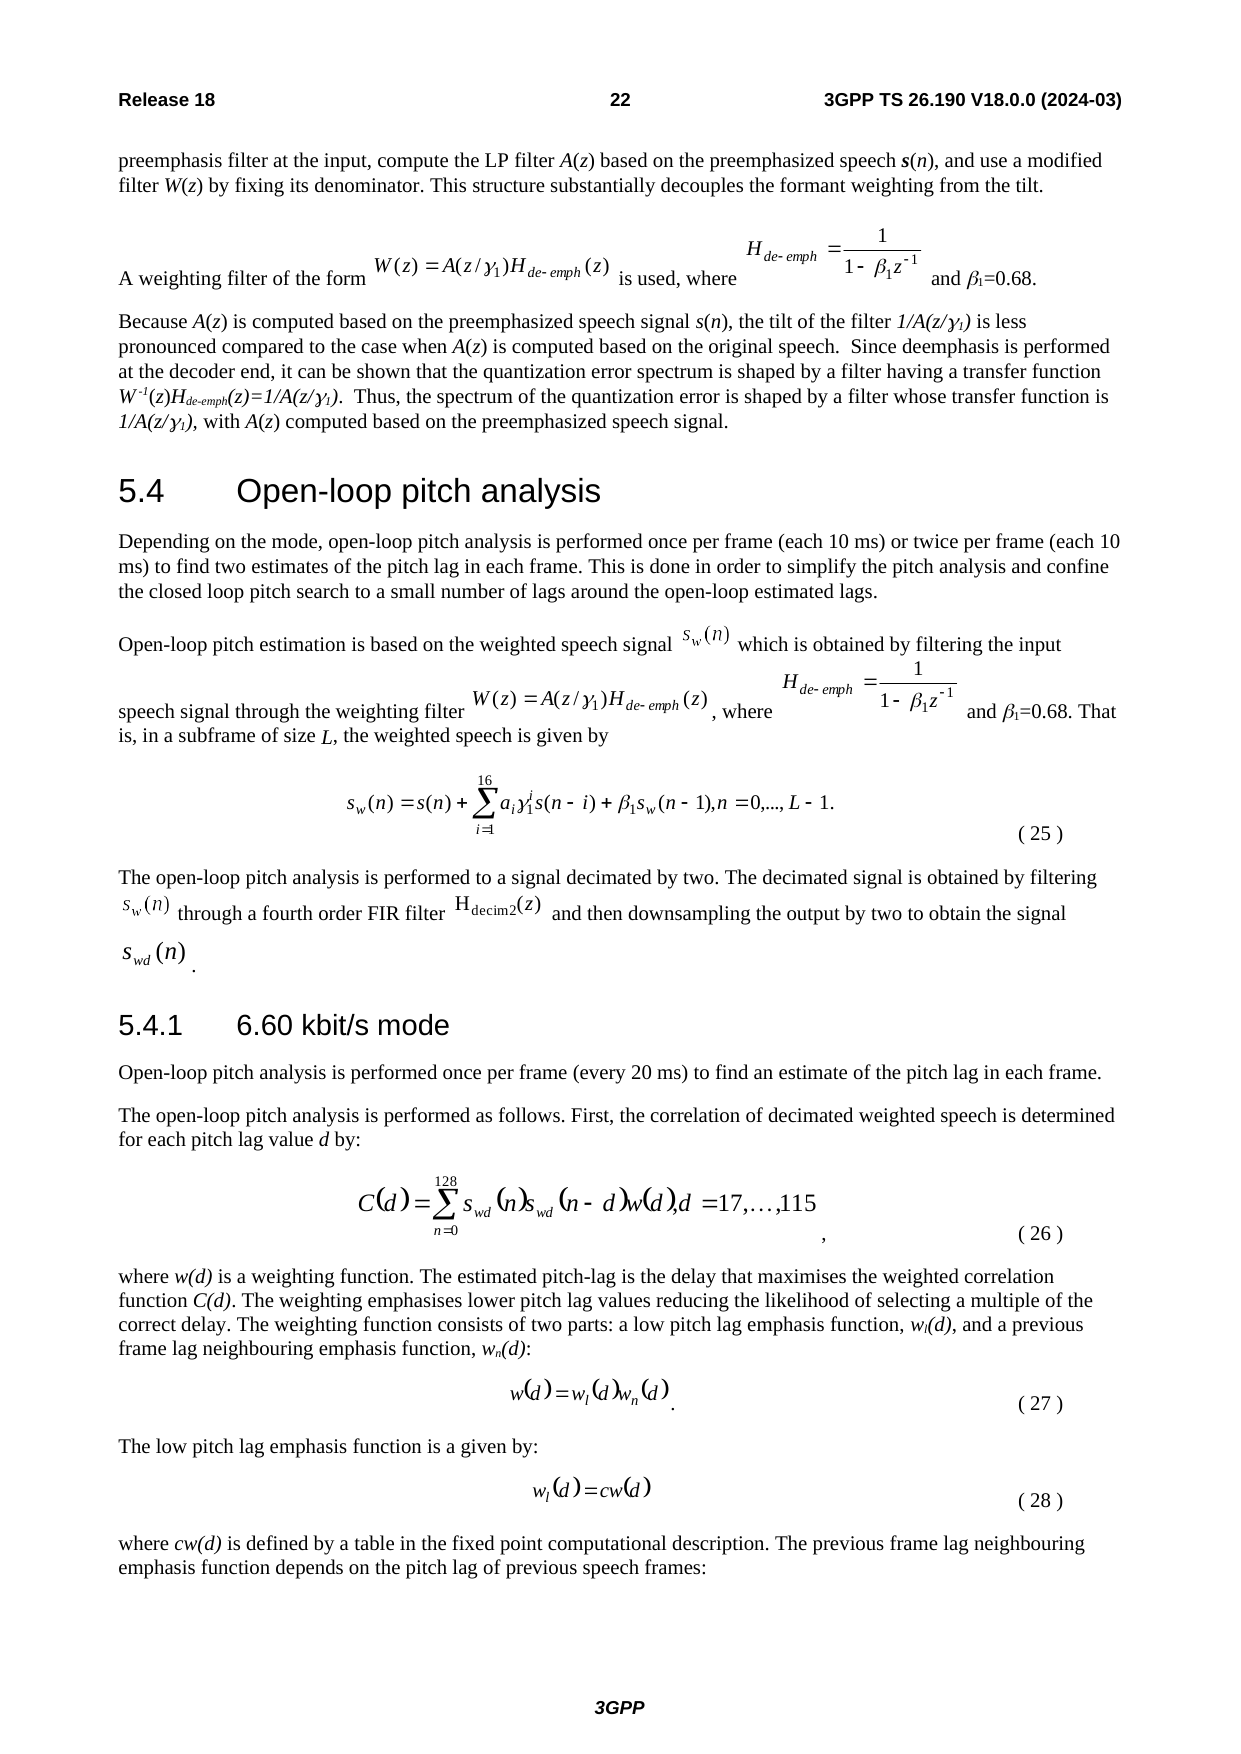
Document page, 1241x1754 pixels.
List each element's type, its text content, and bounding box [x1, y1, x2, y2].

text Because A(z) is computed based on the preemphasized speech signal s(n), the tilt of the filter 1/A(z/1) is less pronounced compared to the case when A(z) is computed based on the original speech. Since deemphasis is performed at the decoder end, it can be shown that the quantization error spectrum is shaped by a filter having a transfer function W -1(z)Hde-emph(z)=1/A(z/1). Thus, the spectrum of the quantization error is shaped by a filter whose transfer function is 1/A(z/1), with A(z) computed based on the preemphasized speech signal. [118, 308, 1122, 433]
text ( 25 ) [118, 768, 1122, 845]
text The open-loop pitch analysis is performed as follows. First, the correlation of decimated weighted speech is determined for each pitch lag value d by: [118, 1103, 1122, 1151]
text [118, 147, 1122, 197]
text Open-loop pitch analysis is performed once per frame (every 20 ms) to find an estimate of the pitch lag in each frame. [118, 1060, 1122, 1084]
text Depending on the mode, open-loop pitch analysis is performed once per frame (each 10 ms) or twice per frame (each 10 ms) to find two estimates of the pitch lag in each frame. This is done in order to simplify the pitch analysis and confine the closed loop pitch search to a small number of lags around the open-loop estimated lags. [118, 528, 1122, 603]
text where w(d) is a weighting function. The estimated pitch-lag is the delay that maximises the weighted correlation function C(d). The weighting emphasises lower pitch lag values reducing the likelihood of selecting a multiple of the correct delay. The weighting function consists of two parts: a low pitch lag emphasis function, wl(d), and a previous frame lag neighbouring emphasis function, wn(d): [118, 1264, 1122, 1360]
subtitle 5.4 Open-loop pitch analysis [118, 471, 1122, 509]
text Open-loop pitch estimation is based on the weighted speech signal which is obtained by filtering the input speech signal through the weighting filter , where and 1=0.68. That is, in a subframe of size L, the weighted speech is given by [118, 622, 1122, 749]
text . ( 27 ) [118, 1379, 1122, 1415]
text The low pitch lag emphasis function is a given by: [118, 1433, 1122, 1458]
text ( 28 ) [118, 1476, 1122, 1512]
text The open-loop pitch analysis is performed to a signal decimated by two. The decimated signal is obtained by filtering through a fourth order FIR filter and then downsampling the output by two to obtain the signal . [118, 864, 1122, 977]
text A weighting filter of the form is used, where and 1=0.68. [118, 222, 1122, 289]
subtitle 5.4.1 6.60 kbit/s mode [118, 1008, 1122, 1041]
text , ( 26 ) [118, 1170, 1122, 1245]
text where cw(d) is defined by a table in the fixed point computational description. The previous frame lag neighbouring emphasis function depends on the pitch lag of previous speech frames: [118, 1531, 1122, 1579]
